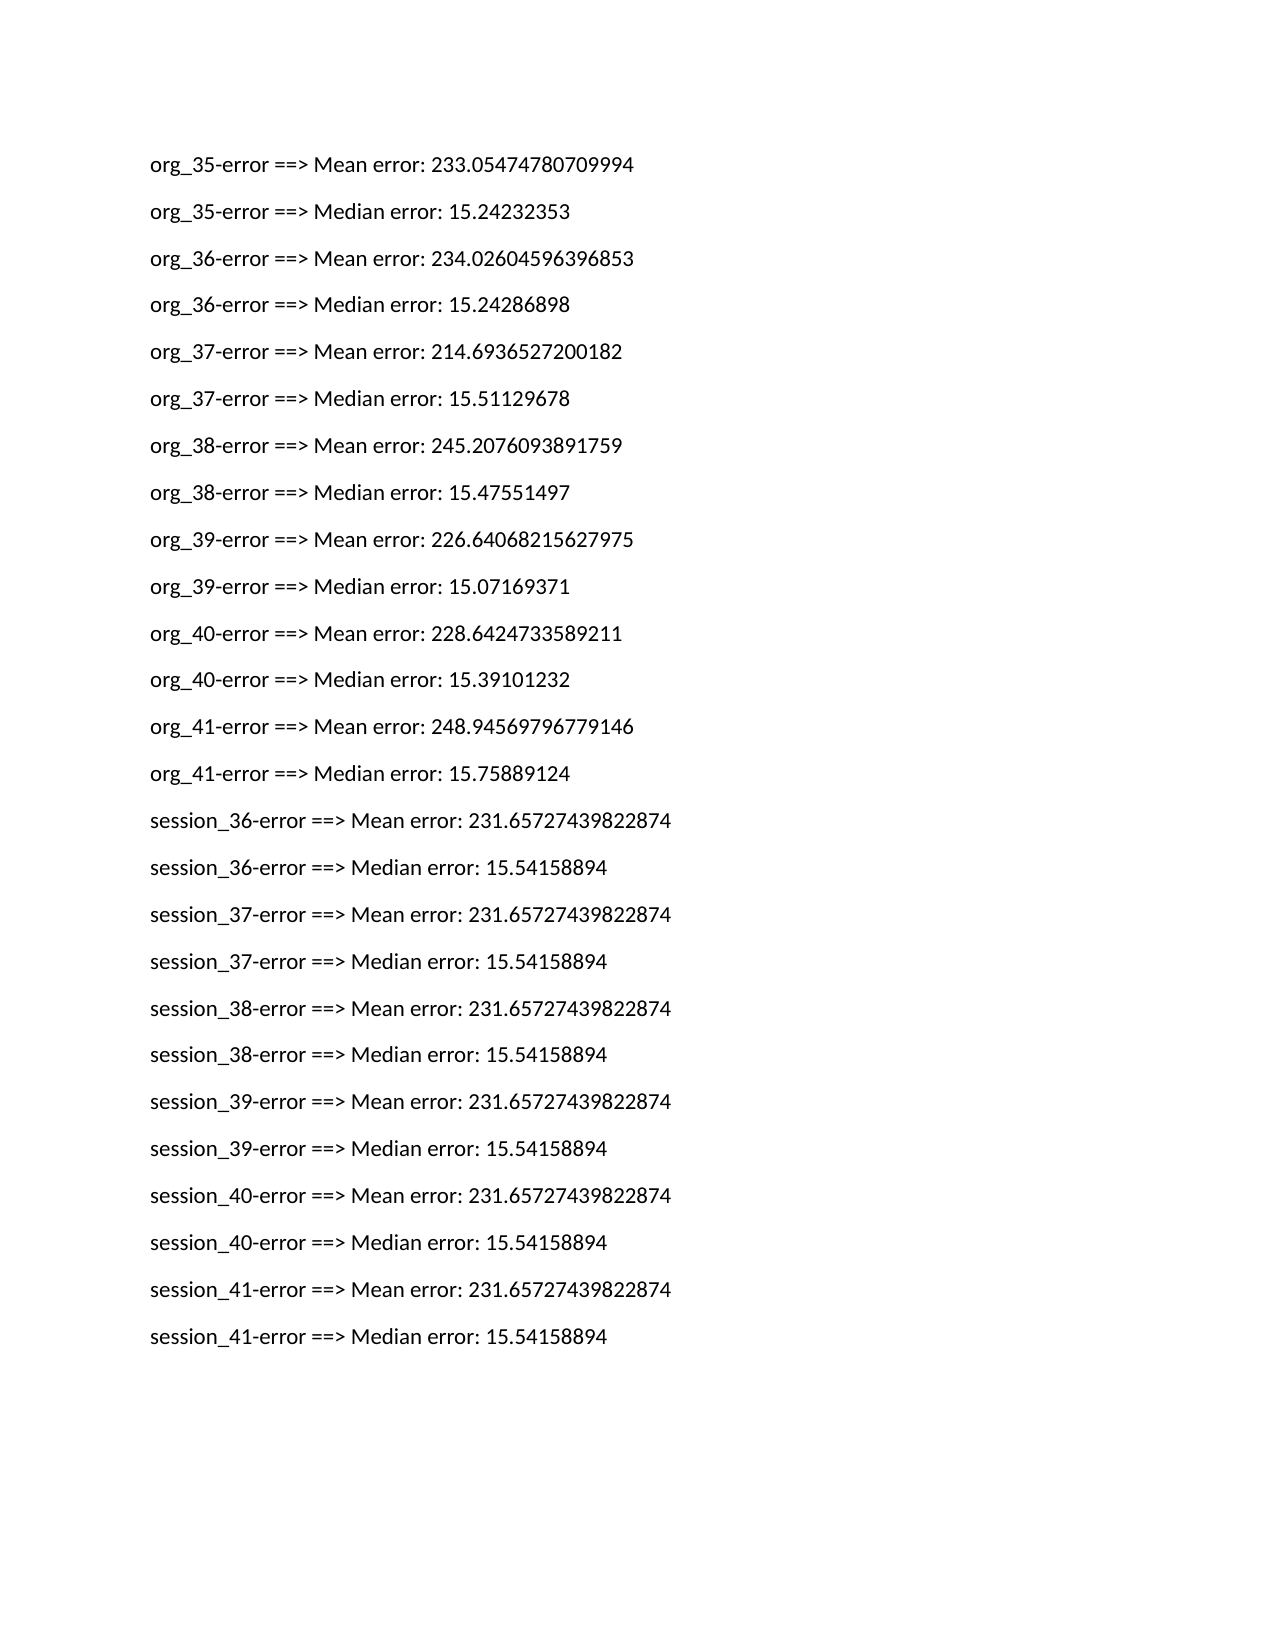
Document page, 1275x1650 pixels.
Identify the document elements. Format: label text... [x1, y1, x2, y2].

text org_35-error ==> Mean error: 233.05474780709994 [150, 150, 1125, 178]
text org_39-error ==> Mean error: 226.64068215627975 [150, 525, 1125, 553]
text session_41-error ==> Mean error: 231.65727439822874 [150, 1275, 1125, 1303]
text org_37-error ==> Median error: 15.51129678 [150, 384, 1125, 412]
text session_37-error ==> Median error: 15.54158894 [150, 947, 1125, 975]
text session_39-error ==> Mean error: 231.65727439822874 [150, 1087, 1125, 1116]
text session_40-error ==> Mean error: 231.65727439822874 [150, 1181, 1125, 1209]
text org_38-error ==> Median error: 15.47551497 [150, 478, 1125, 506]
text org_41-error ==> Mean error: 248.94569796779146 [150, 712, 1125, 741]
text session_36-error ==> Median error: 15.54158894 [150, 853, 1125, 881]
text session_39-error ==> Median error: 15.54158894 [150, 1134, 1125, 1162]
text org_37-error ==> Mean error: 214.6936527200182 [150, 337, 1125, 366]
text session_38-error ==> Mean error: 231.65727439822874 [150, 994, 1125, 1022]
text org_40-error ==> Mean error: 228.6424733589211 [150, 619, 1125, 647]
text session_36-error ==> Mean error: 231.65727439822874 [150, 806, 1125, 834]
text org_35-error ==> Median error: 15.24232353 [150, 197, 1125, 225]
text session_41-error ==> Median error: 15.54158894 [150, 1322, 1125, 1350]
text org_36-error ==> Median error: 15.24286898 [150, 291, 1125, 319]
text org_40-error ==> Median error: 15.39101232 [150, 666, 1125, 694]
text session_38-error ==> Median error: 15.54158894 [150, 1041, 1125, 1069]
text session_40-error ==> Median error: 15.54158894 [150, 1228, 1125, 1256]
text org_41-error ==> Median error: 15.75889124 [150, 759, 1125, 787]
text org_38-error ==> Mean error: 245.2076093891759 [150, 431, 1125, 459]
text org_39-error ==> Median error: 15.07169371 [150, 572, 1125, 600]
text org_36-error ==> Mean error: 234.02604596396853 [150, 244, 1125, 272]
text session_37-error ==> Mean error: 231.65727439822874 [150, 900, 1125, 928]
